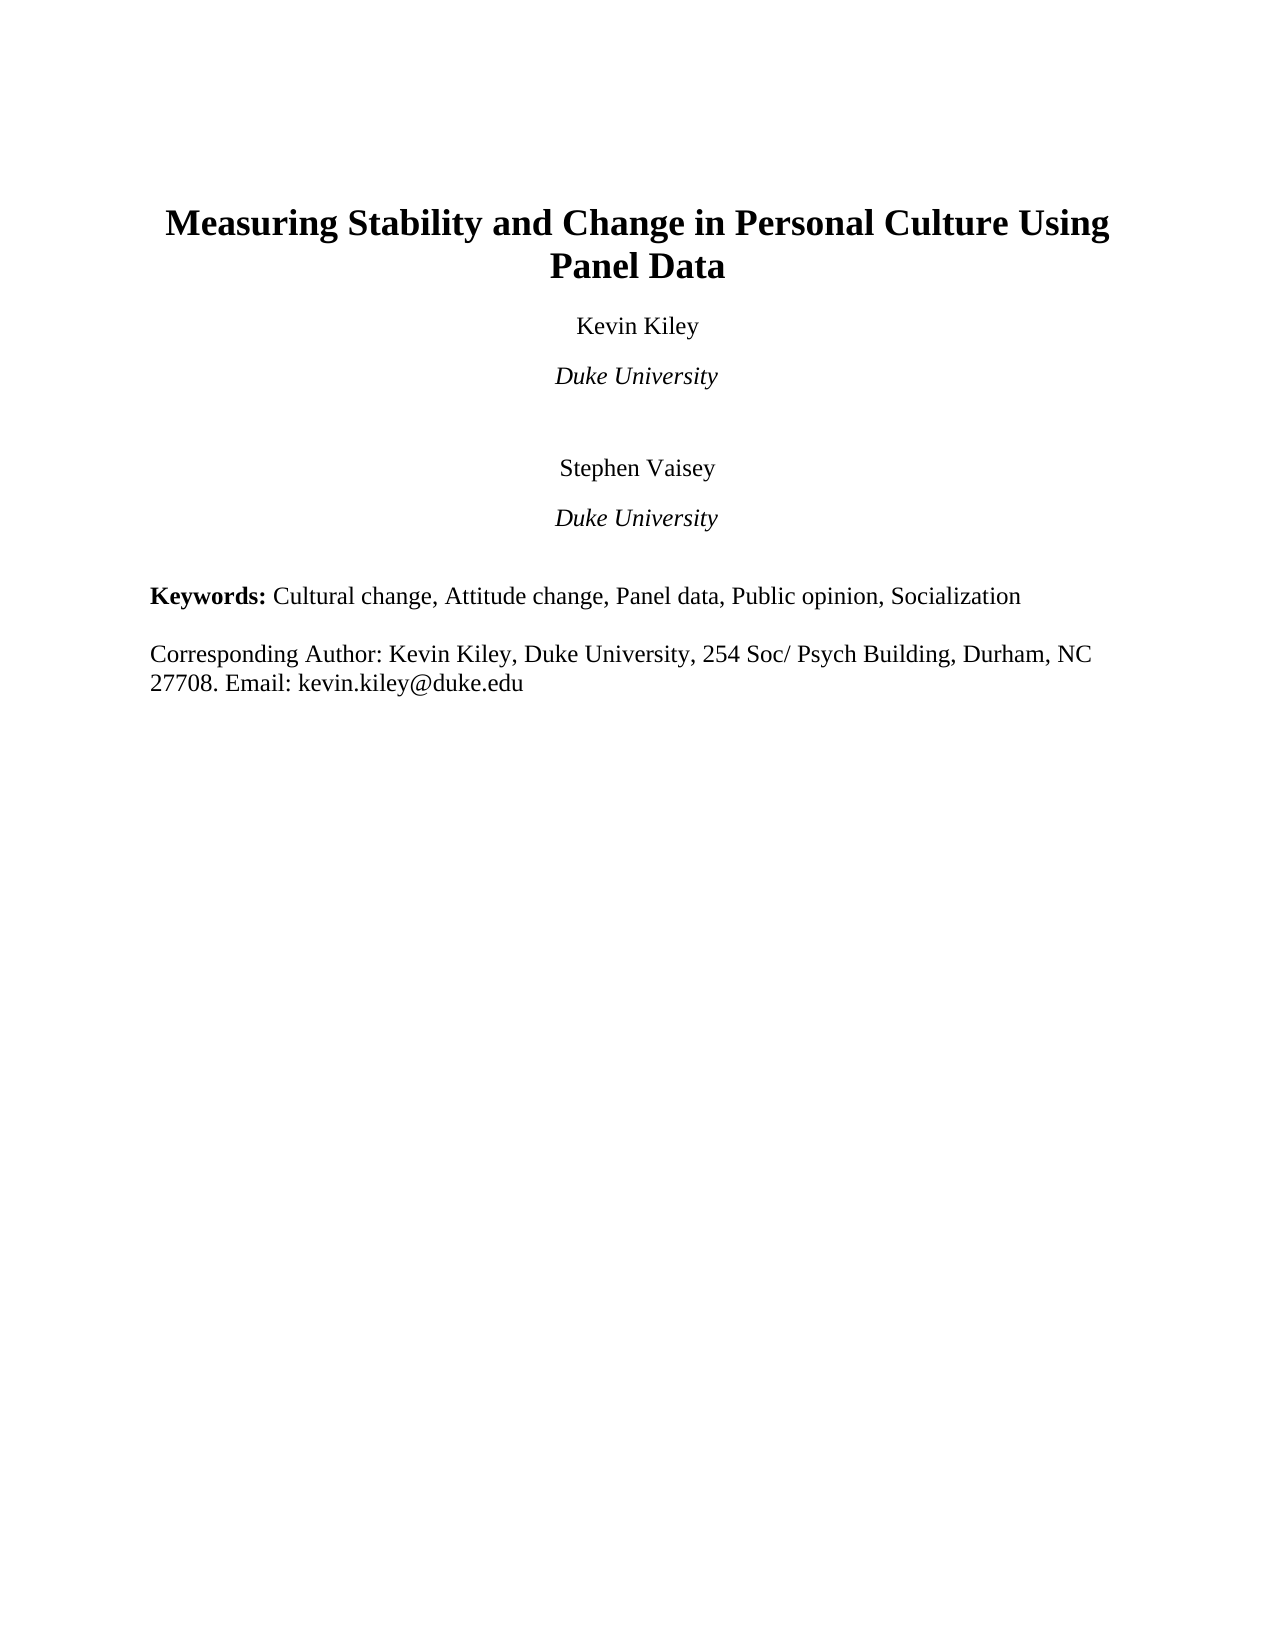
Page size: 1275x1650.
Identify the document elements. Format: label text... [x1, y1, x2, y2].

title Measuring Stability and Change in Personal Culture Using Panel Data [150, 200, 1125, 286]
text Corresponding Author: Kevin Kiley, Duke University, 254 Soc/ Psych Building, Durham, NC 27708. Email: kevin.kiley@duke.edu [150, 639, 1125, 696]
text Duke University [150, 503, 1125, 532]
text Kevin Kiley [150, 311, 1125, 340]
text Keywords: Cultural change, Attitude change, Panel data, Public opinion, Socialization [150, 581, 1125, 610]
text Stephen Vaisey [150, 453, 1125, 482]
text Duke University [150, 361, 1125, 389]
